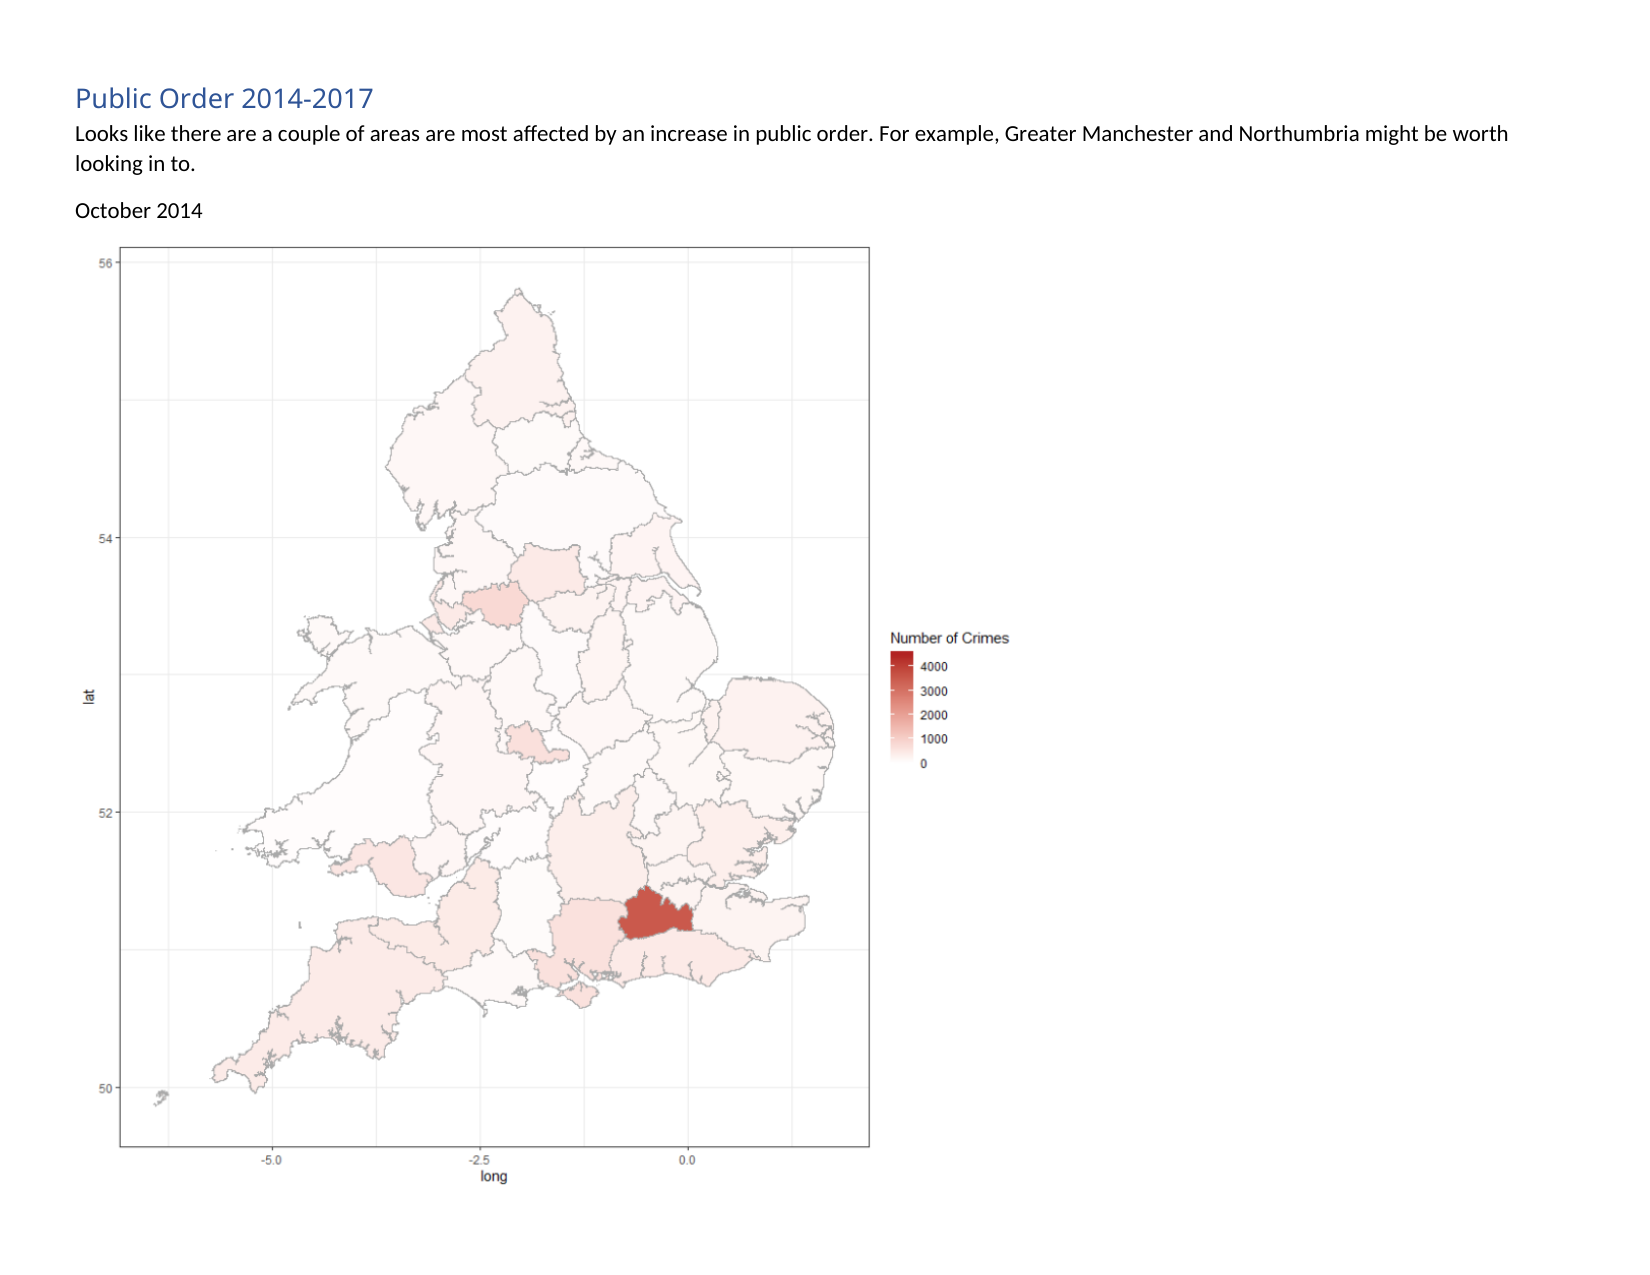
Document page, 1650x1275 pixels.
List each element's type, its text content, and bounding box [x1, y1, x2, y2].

subtitle Public Order 2014-2017 [75, 79, 1575, 116]
text Looks like there are a couple of areas are most affected by an increase in public order. For example, Greater Manchester and Northumbria might be worth looking in to. [75, 119, 1575, 177]
picture [75, 242, 1016, 1190]
text October 2014 [75, 196, 1575, 224]
